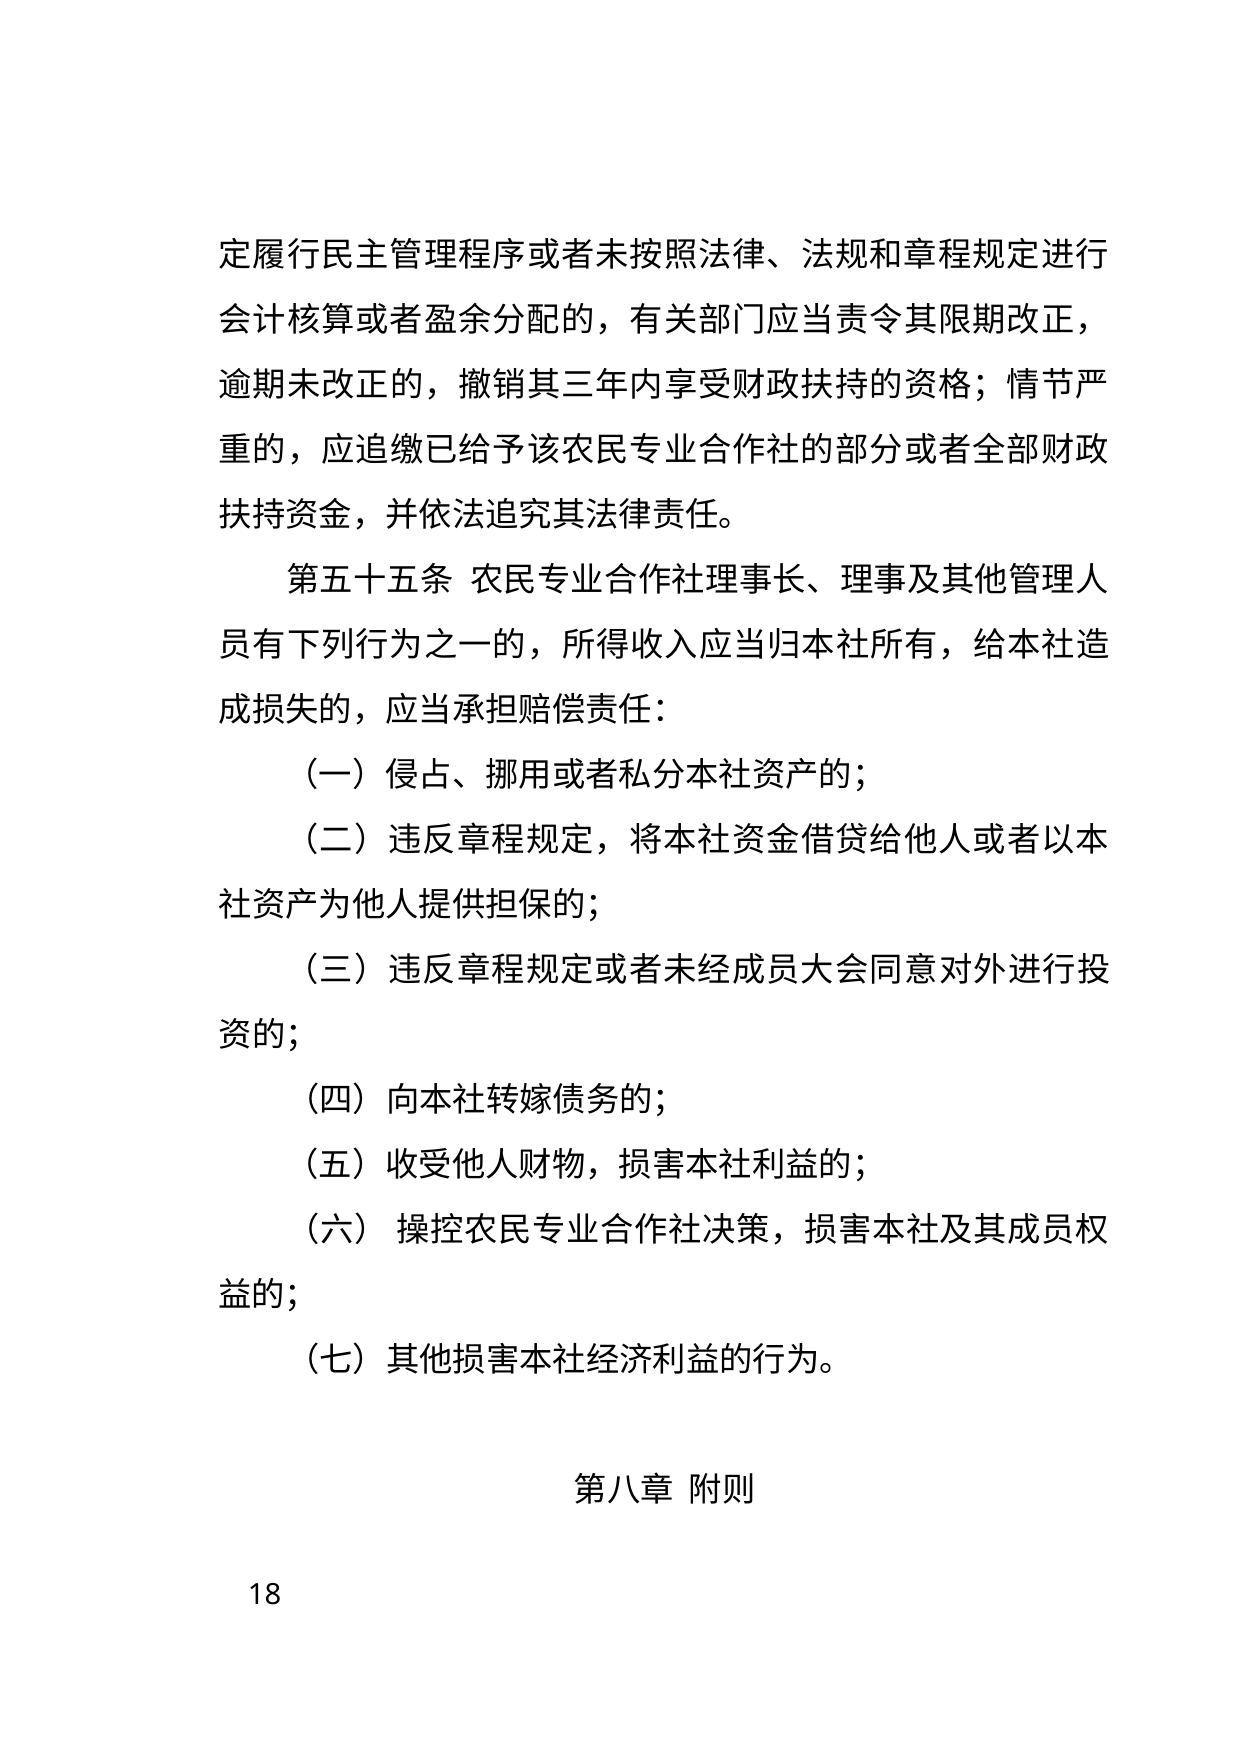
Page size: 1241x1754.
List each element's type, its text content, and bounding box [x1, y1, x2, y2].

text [218, 219, 1110, 544]
text 第五十五条 农民专业合作社理事长、理事及其他管理人员有下列行为之一的，所得收入应当归本社所有，给本社造成损失的，应当承担赔偿责任： [218, 544, 1110, 739]
text （六） 操控农民专业合作社决策，损害本社及其成员权益的； [218, 1194, 1110, 1324]
text （五）收受他人财物，损害本社利益的； [218, 1129, 1110, 1194]
text （二）违反章程规定，将本社资金借贷给他人或者以本社资产为他人提供担保的； [218, 804, 1110, 934]
text （三）违反章程规定或者未经成员大会同意对外进行投资的； [218, 934, 1110, 1064]
text （七）其他损害本社经济利益的行为。 [218, 1324, 1110, 1389]
text （一）侵占、挪用或者私分本社资产的； [218, 739, 1110, 804]
text 第八章 附则 [218, 1454, 1110, 1519]
text （四）向本社转嫁债务的； [218, 1064, 1110, 1129]
